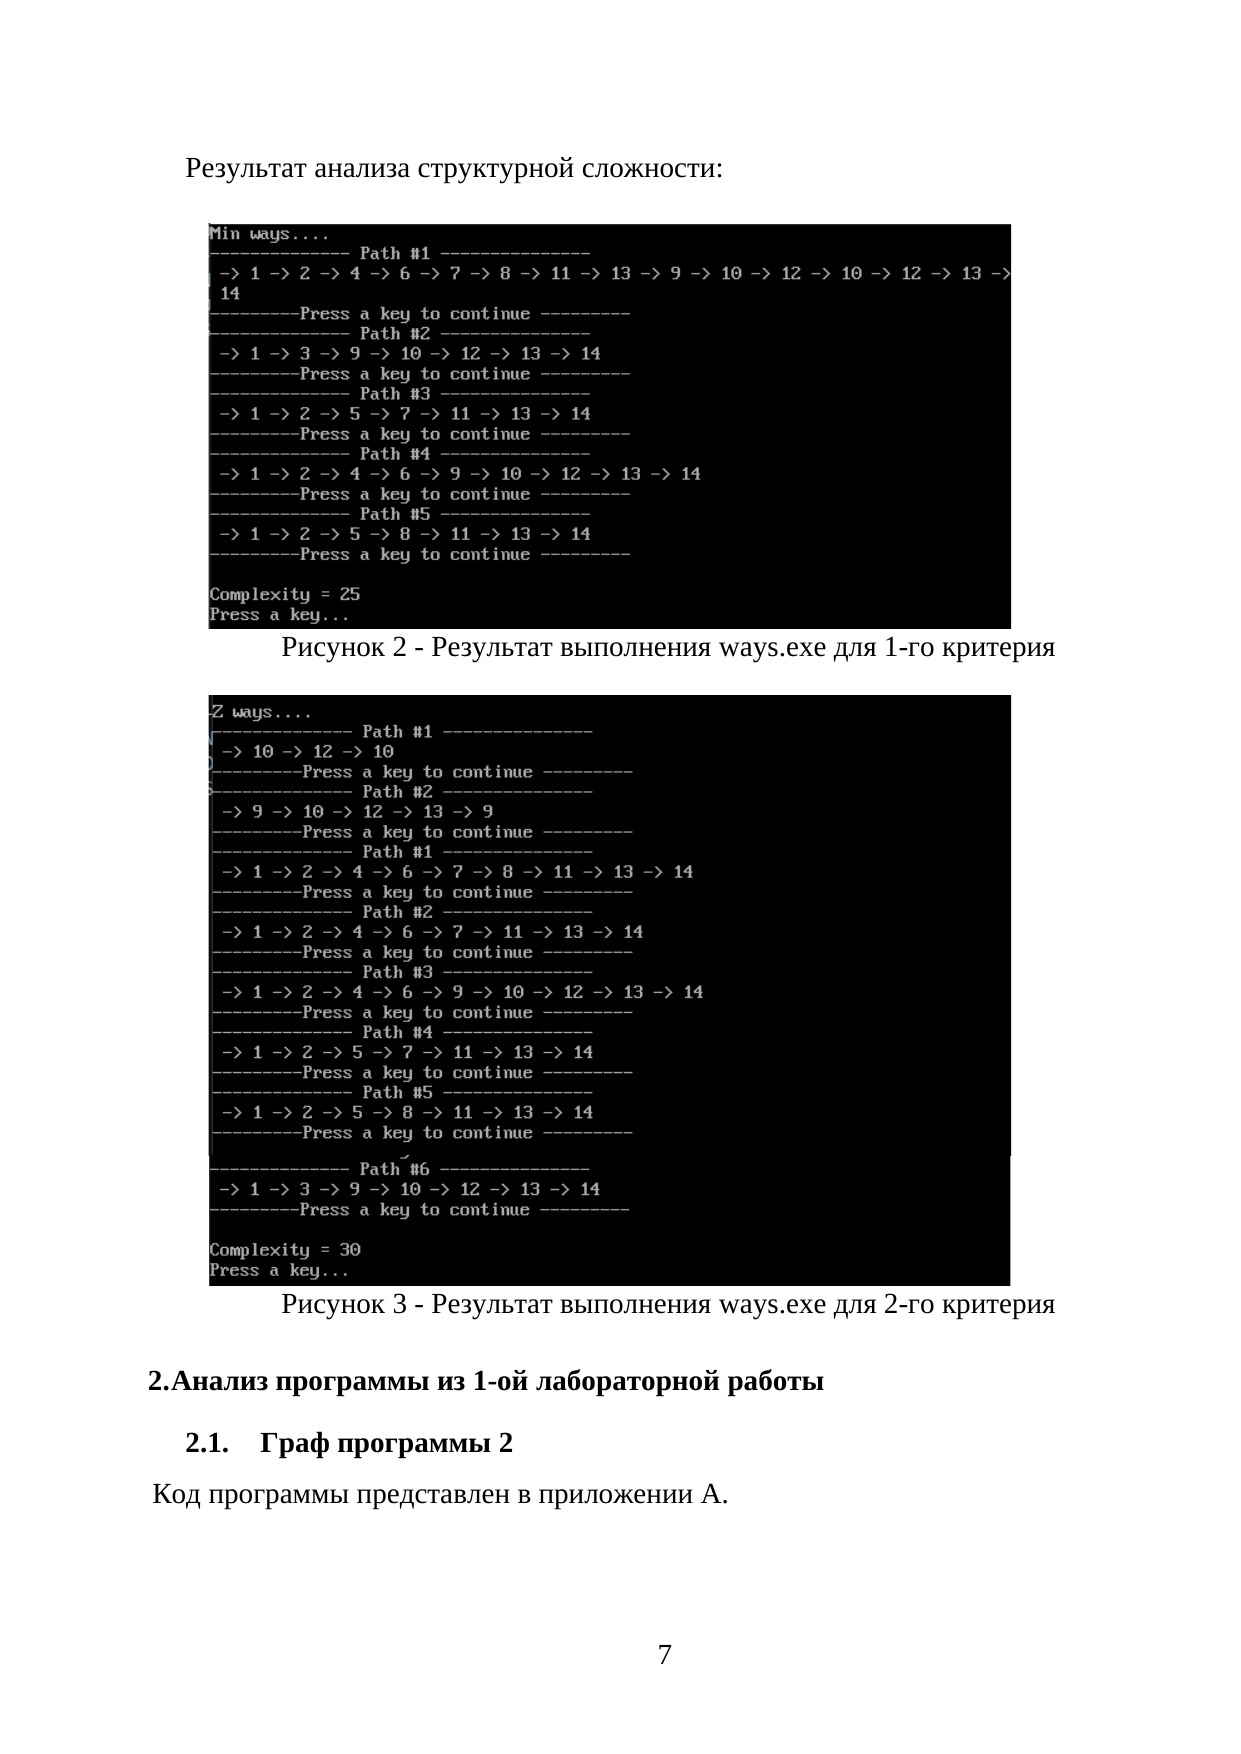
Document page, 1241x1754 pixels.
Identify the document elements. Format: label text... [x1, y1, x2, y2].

list Граф программы 2 [185, 1425, 1142, 1459]
text Рисунок 2 - Результат выполнения ways.exe для 1-го критерия [281, 629, 1142, 662]
picture [208, 695, 1012, 1286]
picture [208, 223, 1012, 629]
text Рисунок 3 - Результат выполнения ways.exe для 2-го критерия [281, 1286, 1142, 1319]
text Код программы представлен в приложении А. [77, 1476, 1142, 1509]
text Результат анализа структурной сложности: [185, 150, 1142, 183]
subtitle Анализ программы из 1-ой лабораторной работы [148, 1363, 1142, 1396]
